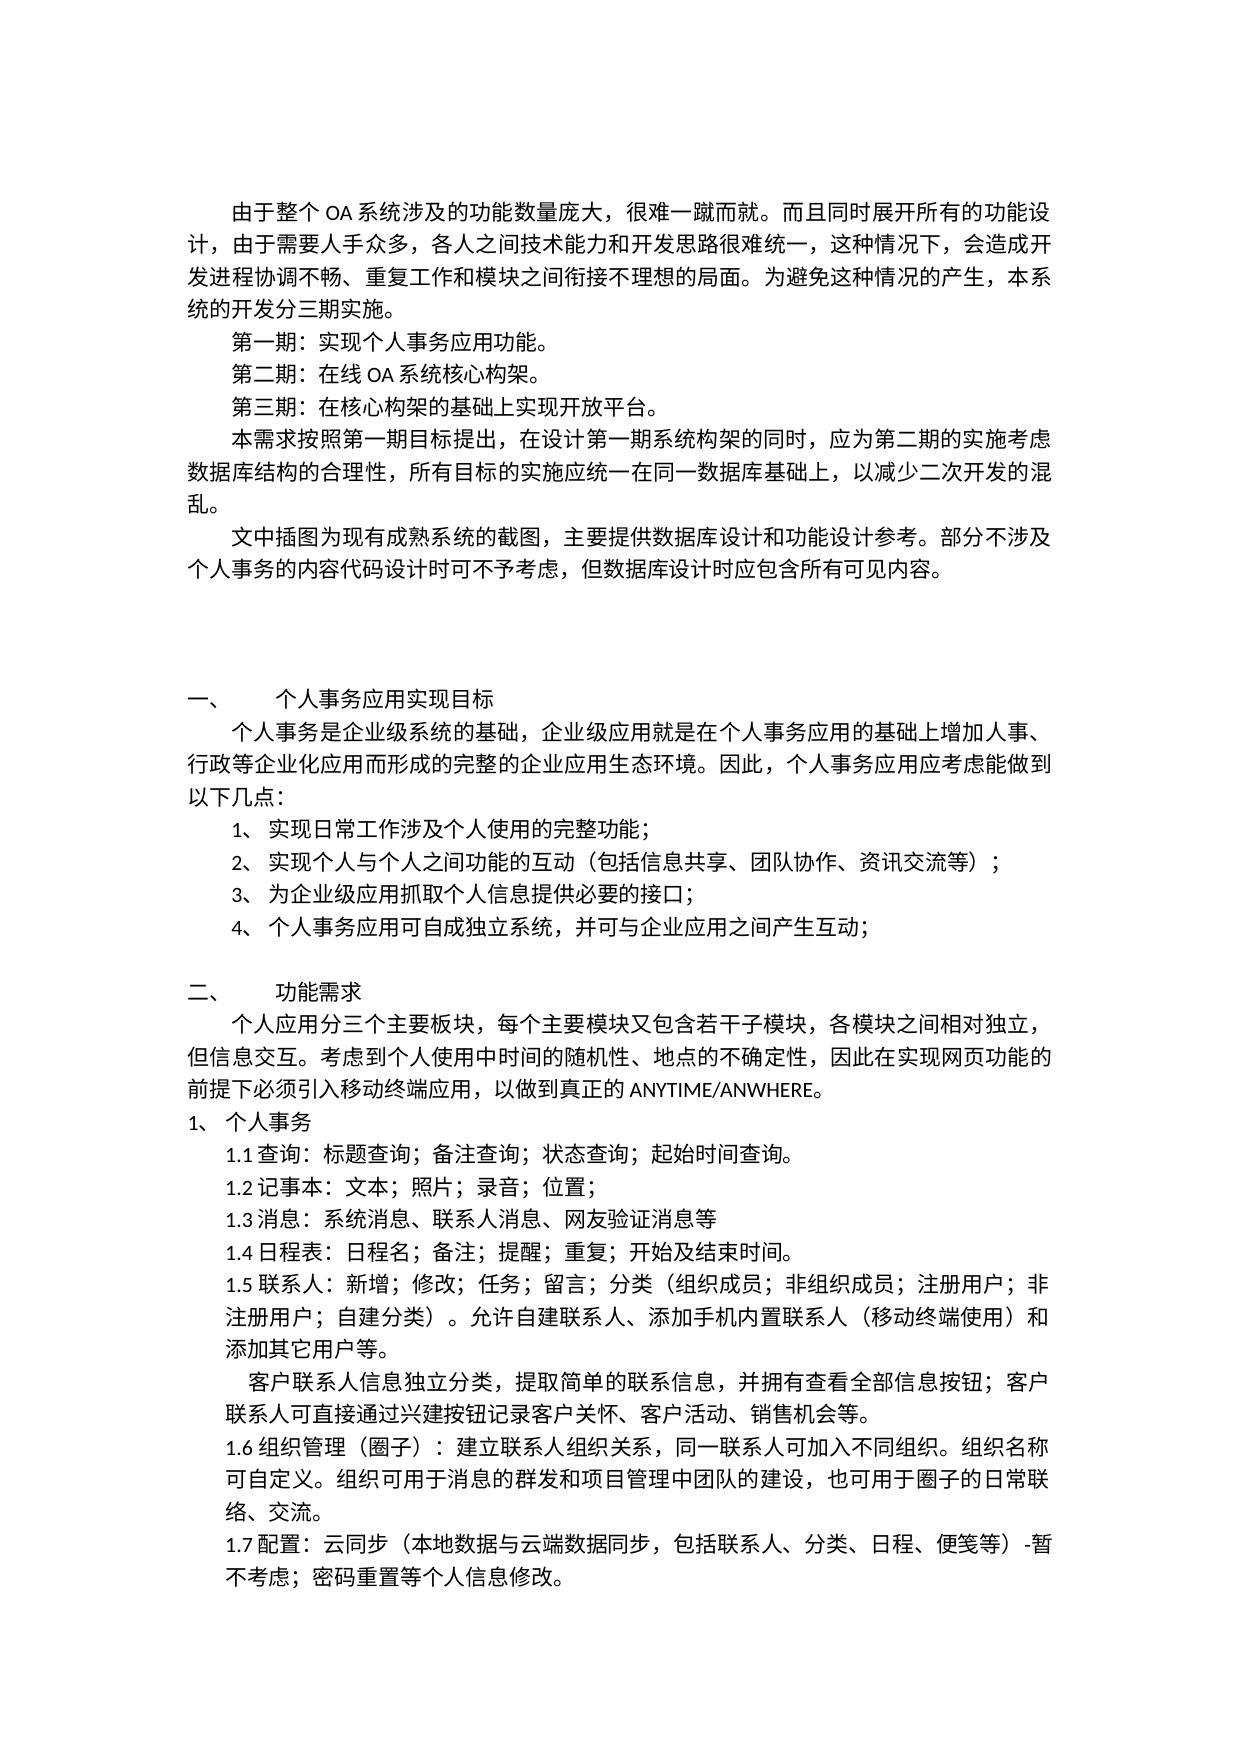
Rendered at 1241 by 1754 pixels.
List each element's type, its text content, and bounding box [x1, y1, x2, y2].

text 由于整个OA系统涉及的功能数量庞大，很难一蹴而就。而且同时展开所有的功能设计，由于需要人手众多，各人之间技术能力和开发思路很难统一，这种情况下，会造成开发进程协调不畅、重复工作和模块之间衔接不理想的局面。为避免这种情况的产生，本系统的开发分三期实施。 [187, 194, 1053, 324]
text 第一期：实现个人事务应用功能。 [187, 324, 1053, 357]
list 1.1 查询：标题查询；备注查询；状态查询；起始时间查询。 [225, 1137, 1053, 1169]
list 功能需求 [187, 974, 1053, 1007]
text 第三期：在核心构架的基础上实现开放平台。 [187, 389, 1053, 422]
list 实现日常工作涉及个人使用的完整功能； [231, 812, 1053, 844]
list 实现个人与个人之间功能的互动（包括信息共享、团队协作、资讯交流等）； [231, 844, 1053, 877]
list 1.3 消息：系统消息、联系人消息、网友验证消息等 [225, 1202, 1053, 1234]
list 个人事务 [187, 1104, 1053, 1137]
text 个人应用分三个主要板块，每个主要模块又包含若干子模块，各模块之间相对独立，但信息交互。考虑到个人使用中时间的随机性、地点的不确定性，因此在实现网页功能的前提下必须引入移动终端应用，以做到真正的ANYTIME/ANWHERE。 [187, 1007, 1053, 1104]
list 客户联系人信息独立分类，提取简单的联系信息，并拥有查看全部信息按钮；客户联系人可直接通过兴建按钮记录客户关怀、客户活动、销售机会等。 [225, 1364, 1053, 1429]
text 文中插图为现有成熟系统的截图，主要提供数据库设计和功能设计参考。部分不涉及个人事务的内容代码设计时可不予考虑，但数据库设计时应包含所有可见内容。 [187, 519, 1053, 584]
text 第二期：在线OA系统核心构架。 [187, 357, 1053, 389]
list 个人事务是企业级系统的基础，企业级应用就是在个人事务应用的基础上增加人事、行政等企业化应用而形成的完整的企业应用生态环境。因此，个人事务应用应考虑能做到以下几点： [187, 714, 1053, 812]
list 1.6 组织管理（圈子）：建立联系人组织关系，同一联系人可加入不同组织。组织名称可自定义。组织可用于消息的群发和项目管理中团队的建设，也可用于圈子的日常联络、交流。 [225, 1429, 1053, 1527]
list 1.4 日程表：日程名；备注；提醒；重复；开始及结束时间。 [225, 1234, 1053, 1267]
list 1.5 联系人：新增；修改；任务；留言；分类（组织成员；非组织成员；注册用户；非注册用户；自建分类）。允许自建联系人、添加手机内置联系人（移动终端使用）和添加其它用户等。 [225, 1267, 1053, 1364]
list 个人事务应用实现目标 [187, 682, 1053, 714]
list 个人事务应用可自成独立系统，并可与企业应用之间产生互动； [231, 909, 1053, 942]
list 为企业级应用抓取个人信息提供必要的接口； [231, 877, 1053, 909]
text 本需求按照第一期目标提出，在设计第一期系统构架的同时，应为第二期的实施考虑数据库结构的合理性，所有目标的实施应统一在同一数据库基础上，以减少二次开发的混乱。 [187, 422, 1053, 519]
list 1.7 配置：云同步（本地数据与云端数据同步，包括联系人、分类、日程、便笺等）-暂不考虑；密码重置等个人信息修改。 [225, 1527, 1053, 1592]
list 1.2 记事本：文本；照片；录音；位置； [225, 1169, 1053, 1202]
